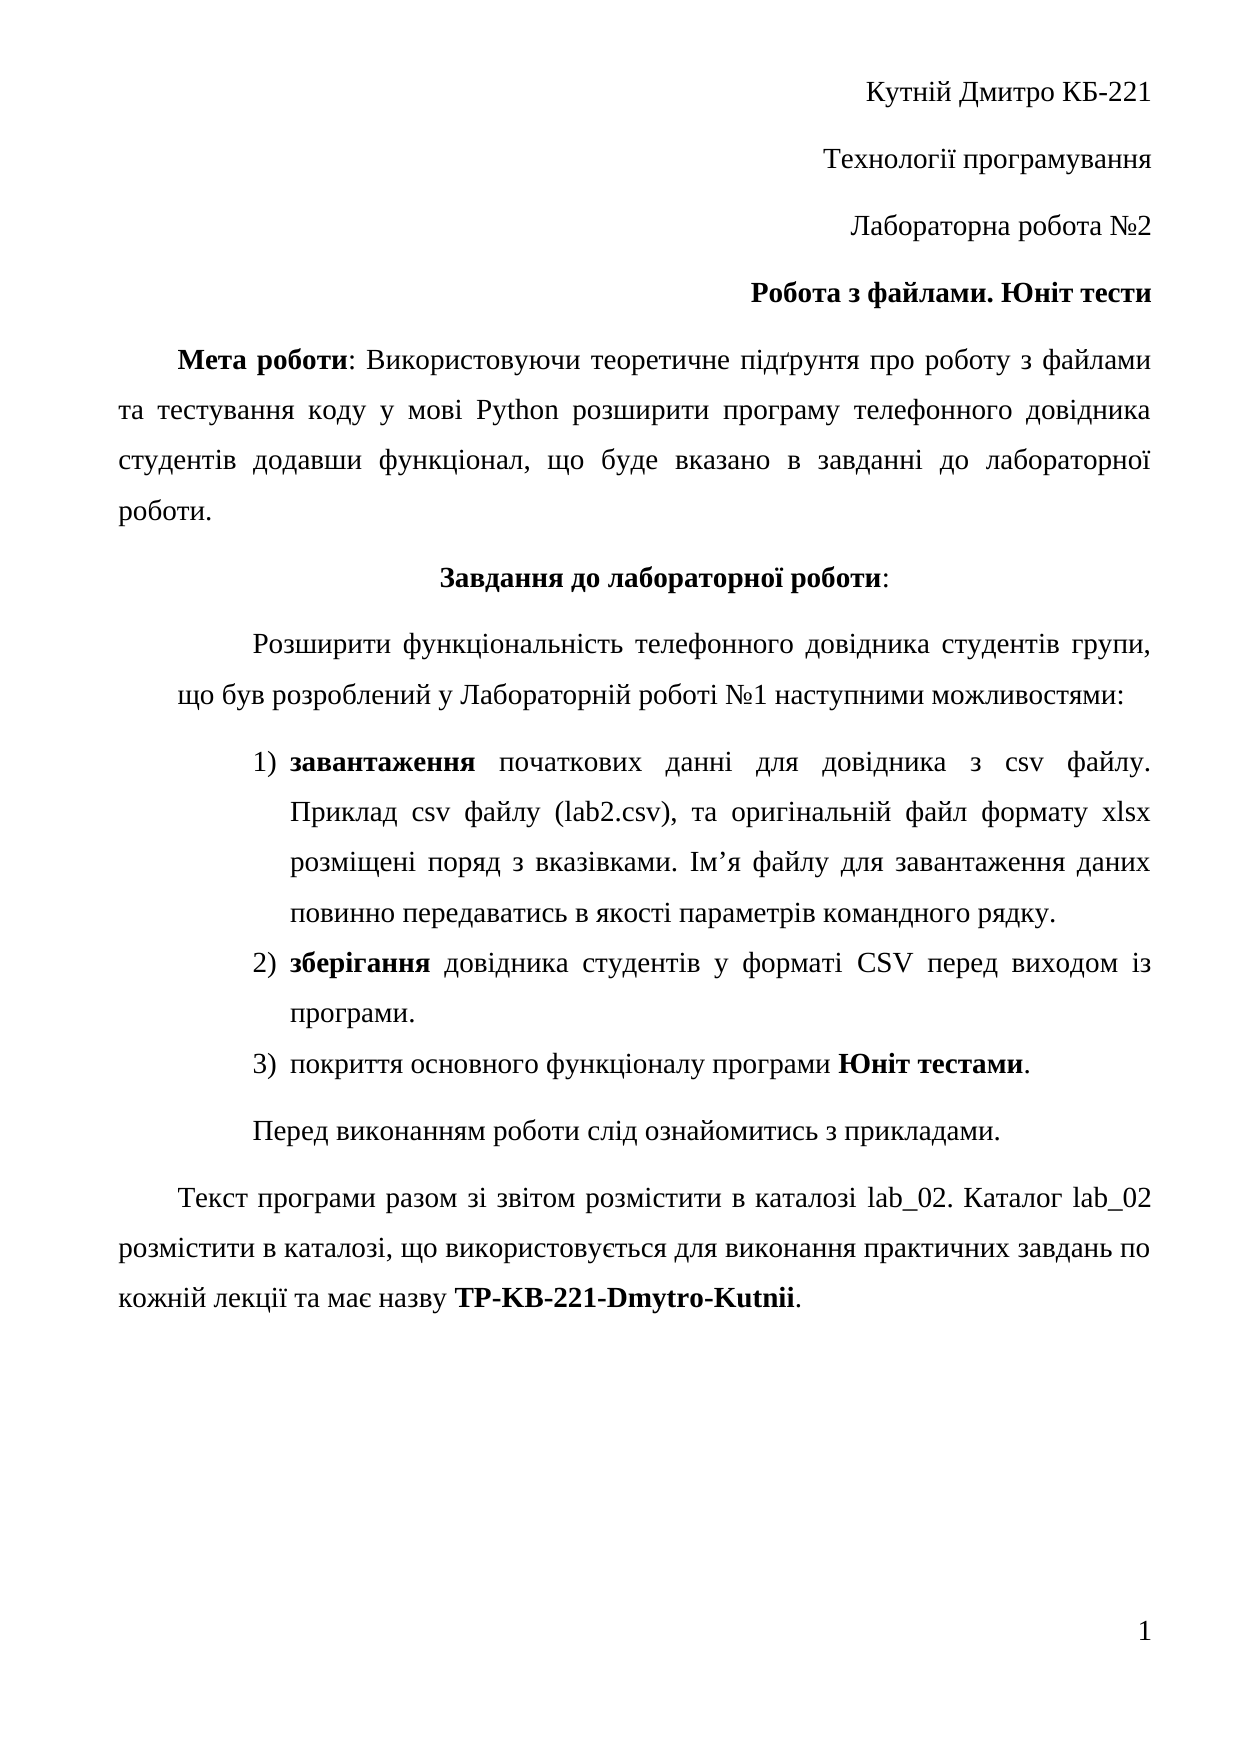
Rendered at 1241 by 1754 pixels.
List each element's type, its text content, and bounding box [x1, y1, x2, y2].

text Розширити функціональність телефонного довідника студентів групи, що був розроблений у Лабораторній роботі №1 наступними можливостями: [177, 627, 1152, 711]
list покриття основного функціоналу програми Юніт тестами. [252, 1046, 1152, 1079]
text Технології програмування [118, 141, 1152, 174]
text Перед виконанням роботи слід ознайомитись з прикладами. [177, 1113, 1152, 1146]
text Лабораторна робота №2 [118, 208, 1152, 241]
text Робота з файлами. Юніт тести [118, 275, 1152, 308]
text Текст програми разом зі звітом розмістити в каталозі lab_02. Каталог lab_02 розмістити в каталозі, що використовується для виконання практичних завдань по кожній лекції та має назву TP-KB-221-Dmytro-Kutnii. [118, 1180, 1152, 1314]
text Завдання до лабораторної роботи: [118, 560, 1152, 593]
list зберігання довідника студентів у форматі CSV перед виходом із програми. [252, 945, 1152, 1029]
list завантаження початкових данні для довідника з csv файлу. Приклад csv файлу (lab2.csv), та оригінальній файл формату xlsx розміщені поряд з вказівками. Ім’я файлу для завантаження даних повинно передаватись в якості параметрів командного рядку. [252, 744, 1152, 928]
text Мета роботи: Використовуючи теоретичне підґрунтя про роботу з файлами та тестування коду у мові Python розширити програму телефонного довідника студентів додавши функціонал, що буде вказано в завданні до лабораторної роботи. [118, 342, 1152, 526]
